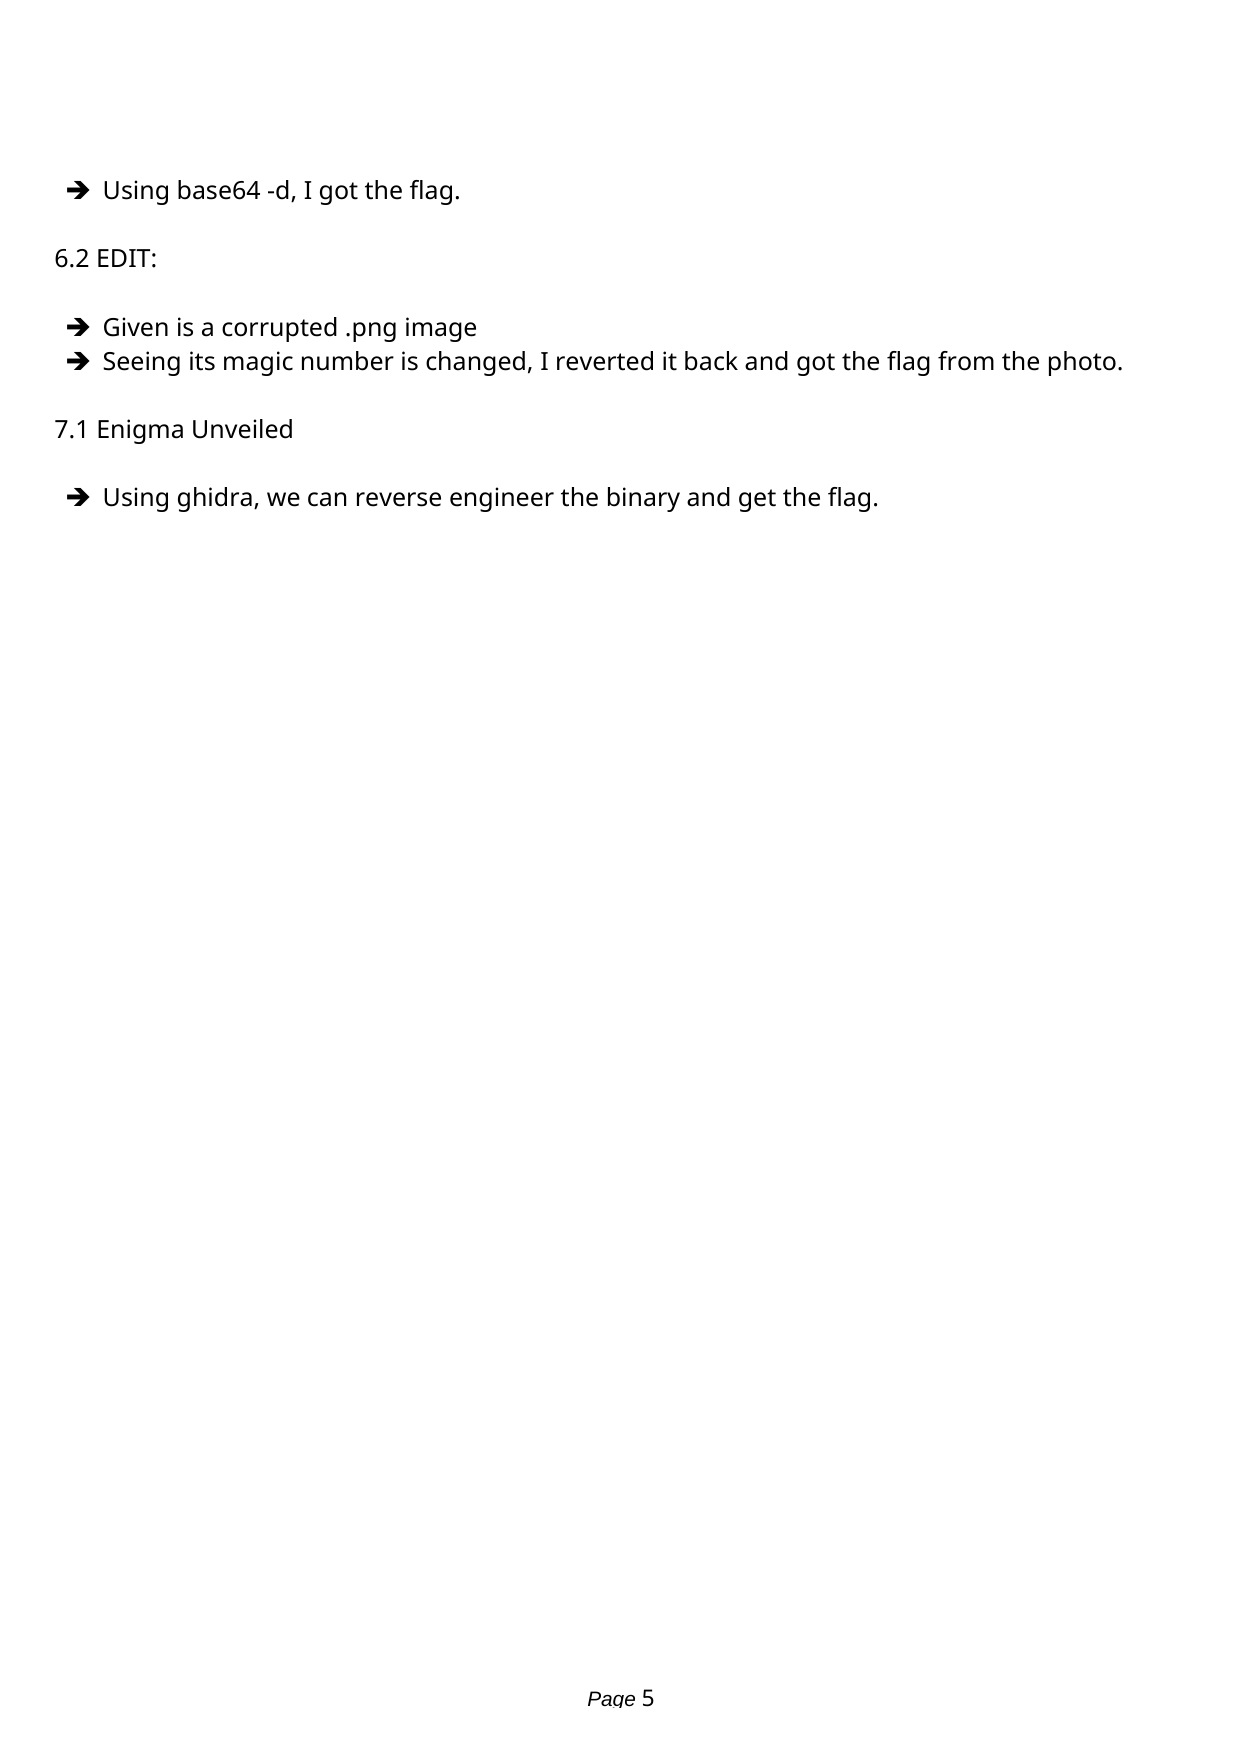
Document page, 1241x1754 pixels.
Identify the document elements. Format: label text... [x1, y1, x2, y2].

text 6.2 EDIT: [54, 241, 1186, 275]
list Using base64 -d, I got the flag. [65, 173, 1186, 207]
text 7.1 Enigma Unveiled [54, 411, 1186, 445]
list Given is a corrupted .png image [65, 309, 1186, 343]
list Seeing its magic number is changed, I reverted it back and got the flag from the photo. [65, 343, 1186, 377]
list Using ghidra, we can reverse engineer the binary and get the flag. [65, 479, 1186, 513]
